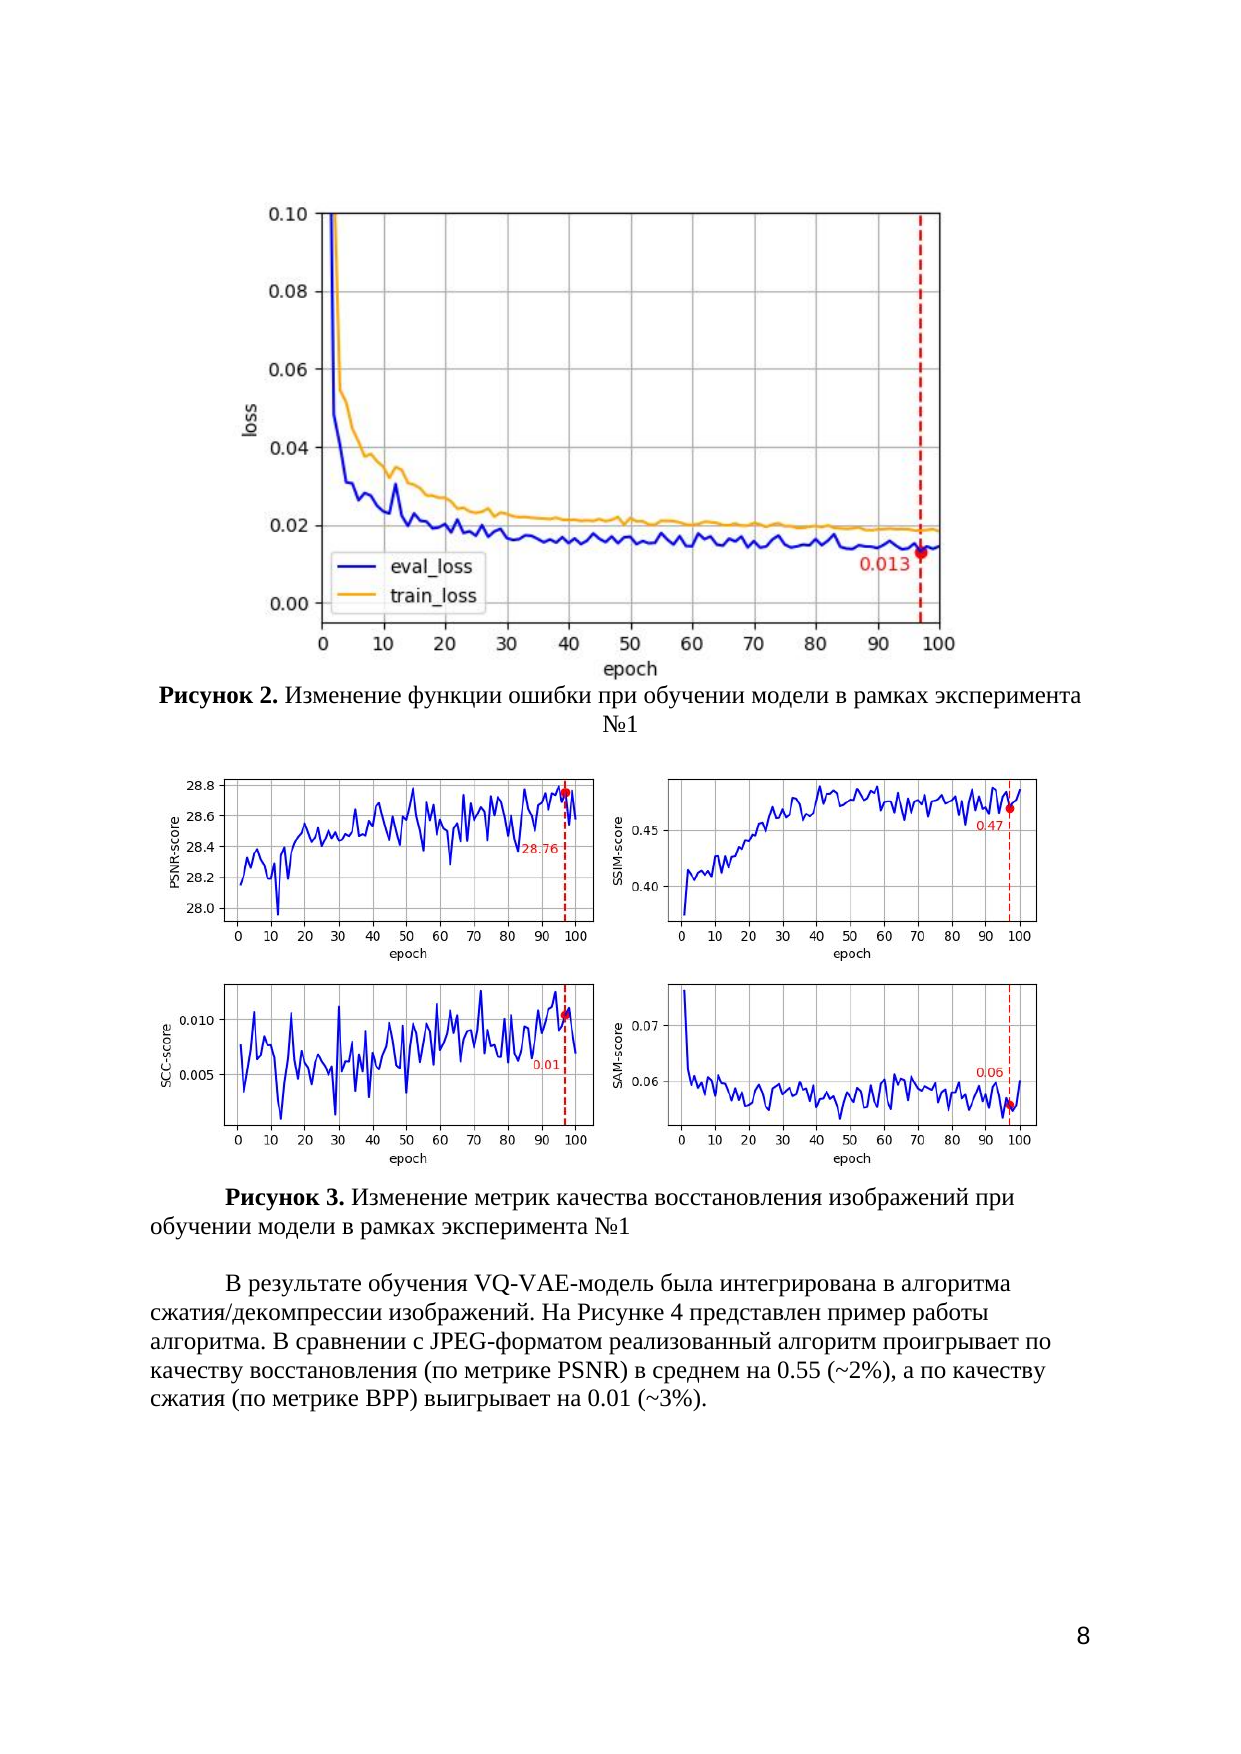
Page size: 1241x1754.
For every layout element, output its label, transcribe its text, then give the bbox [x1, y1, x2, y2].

picture [222, 150, 1019, 681]
text В результате обучения VQ-VAE-модель была интегрирована в алгоритма сжатия/декомпрессии изображений. На Рисунке 4 представлен пример работы алгоритма. В сравнении с JPEG-форматом реализованный алгоритм проигрывает по качеству восстановления (по метрике PSNR) в среднем на 0.55 (~2%), а по качеству сжатия (по метрике BPP) выигрывает на 0.01 (~3%). [150, 1268, 1090, 1412]
text Рисунок 2. Изменение функции ошибки при обучении модели в рамках эксперимента №1 [150, 681, 1090, 738]
picture [158, 738, 1082, 1183]
text Рисунок 3. Изменение метрик качества восстановления изображений при обучении модели в рамках эксперимента №1 [150, 1182, 1090, 1240]
